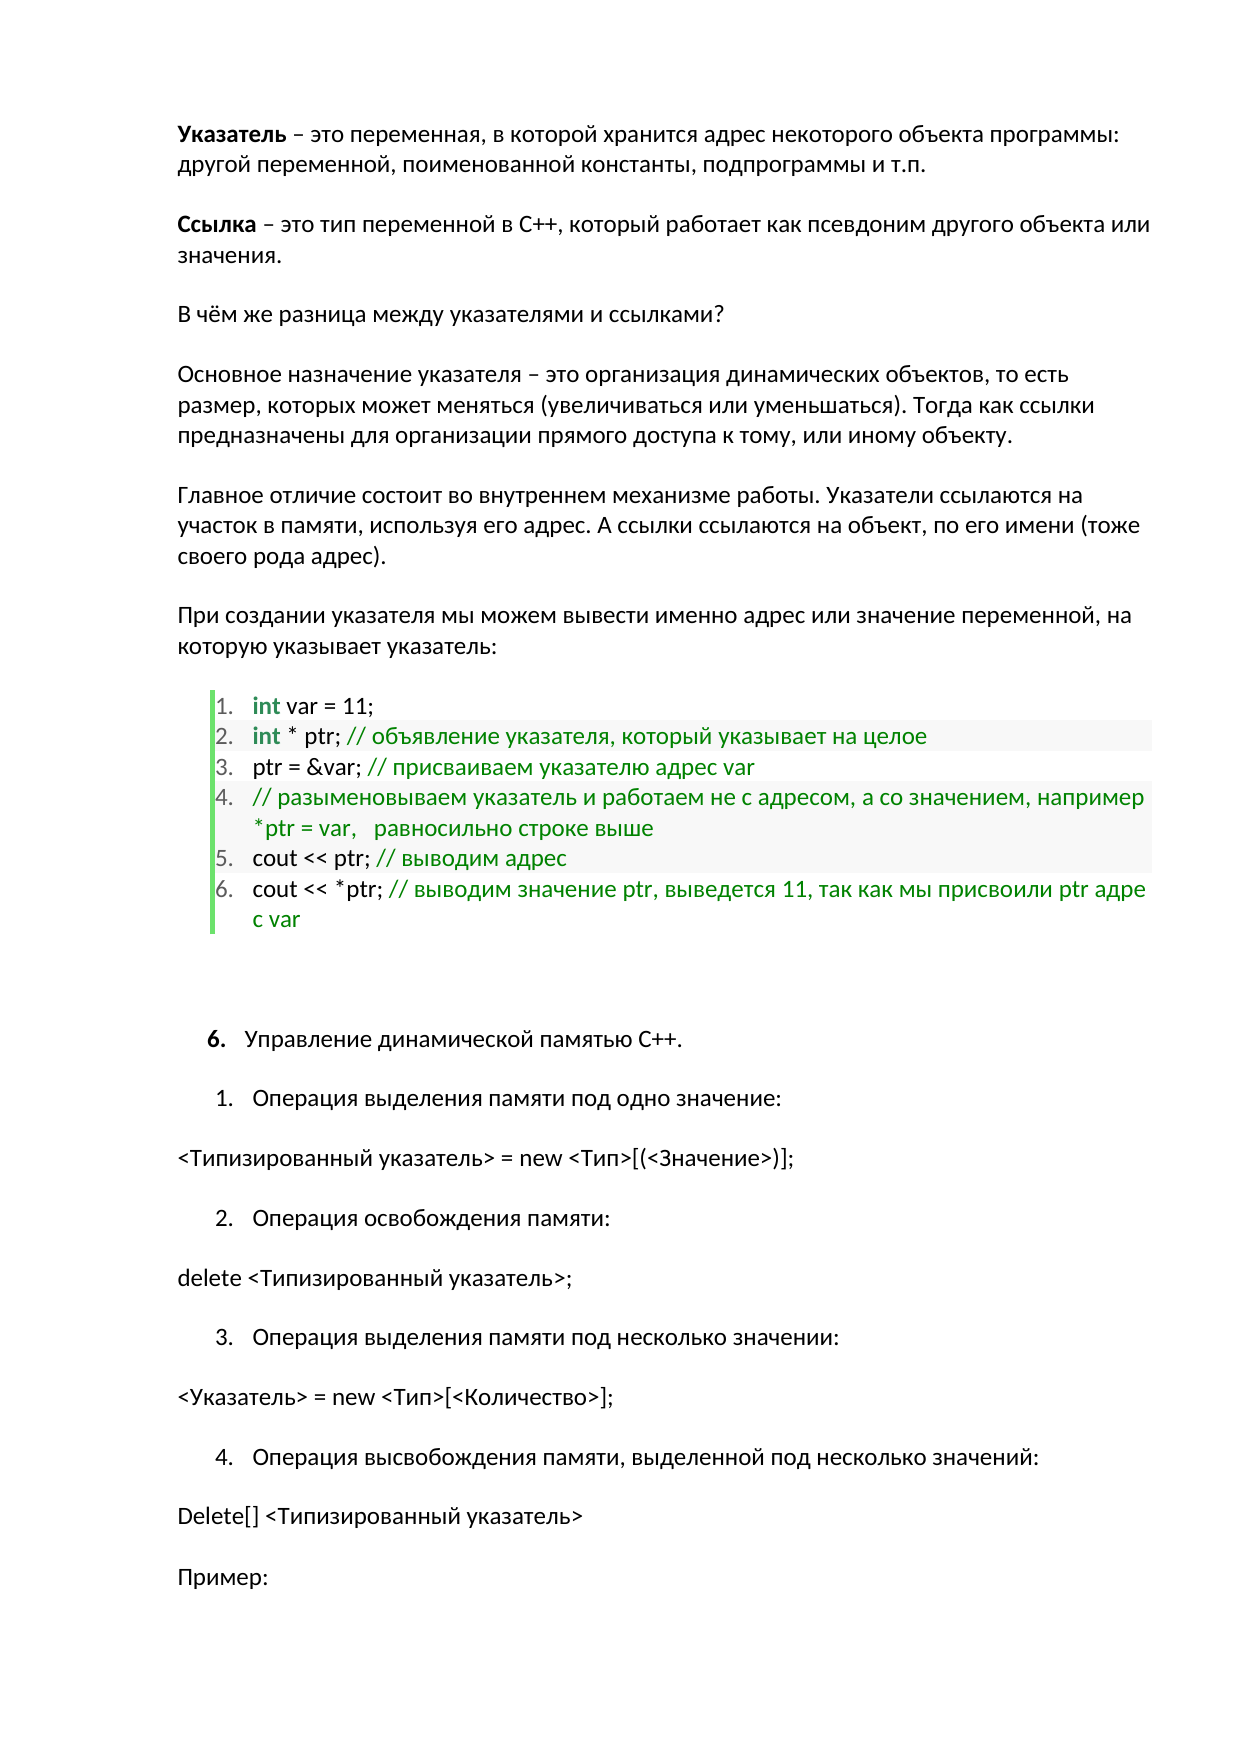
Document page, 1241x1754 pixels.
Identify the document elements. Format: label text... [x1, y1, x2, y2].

text При создании указателя мы можем вывести именно адрес или значение переменной, на которую указывает указатель: [177, 600, 1152, 661]
list cout << *ptr; // выводим значение ptr, выведется 11, так как мы присвоили ptr адрес var [215, 873, 1152, 934]
list ptr = &var; // присваиваем указателю адрес var [215, 751, 1152, 781]
list Операция выделения памяти под несколько значении: [215, 1321, 1152, 1352]
text <Указатель> = new <Тип>[<Количество>]; [177, 1381, 1152, 1412]
text Пример: [177, 1561, 1152, 1592]
list cout << ptr; // выводим адрес [215, 842, 1152, 873]
text Delete[] <Типизированный указатель> [177, 1500, 1152, 1531]
text Главное отличие состоит во внутреннем механизме работы. Указатели ссылаются на участок в памяти, используя его адрес. А ссылки ссылаются на объект, по его имени (тоже своего рода адрес). [177, 479, 1152, 571]
list Управление динамической памятью С++. [207, 1023, 1152, 1053]
text Основное назначение указателя – это организация динамических объектов, то есть размер, которых может меняться (увеличиваться или уменьшаться). Тогда как ссылки предназначены для организации прямого доступа к тому, или иному объекту. [177, 358, 1152, 450]
text Ссылка – это тип переменной в C++, который работает как псевдоним другого объекта или значения. [177, 208, 1152, 269]
text delete <Типизированный указатель>; [177, 1262, 1152, 1292]
list Операция высвобождения памяти, выделенной под несколько значений: [215, 1441, 1152, 1471]
text В чём же разница между указателями и ссылками? [177, 298, 1152, 329]
text Указатель – это переменная, в которой хранится адрес некоторого объекта программы: другой переменной, поименованной константы, подпрограммы и т.п. [177, 118, 1152, 179]
list Операция выделения памяти под одно значение: [215, 1083, 1152, 1113]
list Операция освобождения памяти: [215, 1202, 1152, 1232]
list int * ptr; // объявление указателя, который указывает на целое [215, 720, 1152, 751]
text <Типизированный указатель> = new <Тип>[(<Значение>)]; [177, 1142, 1152, 1173]
list // разыменовываем указатель и работаем не с адресом, а со значением, например *ptr = var, равносильно строке выше [215, 781, 1152, 842]
list int var = 11; [215, 690, 1152, 720]
